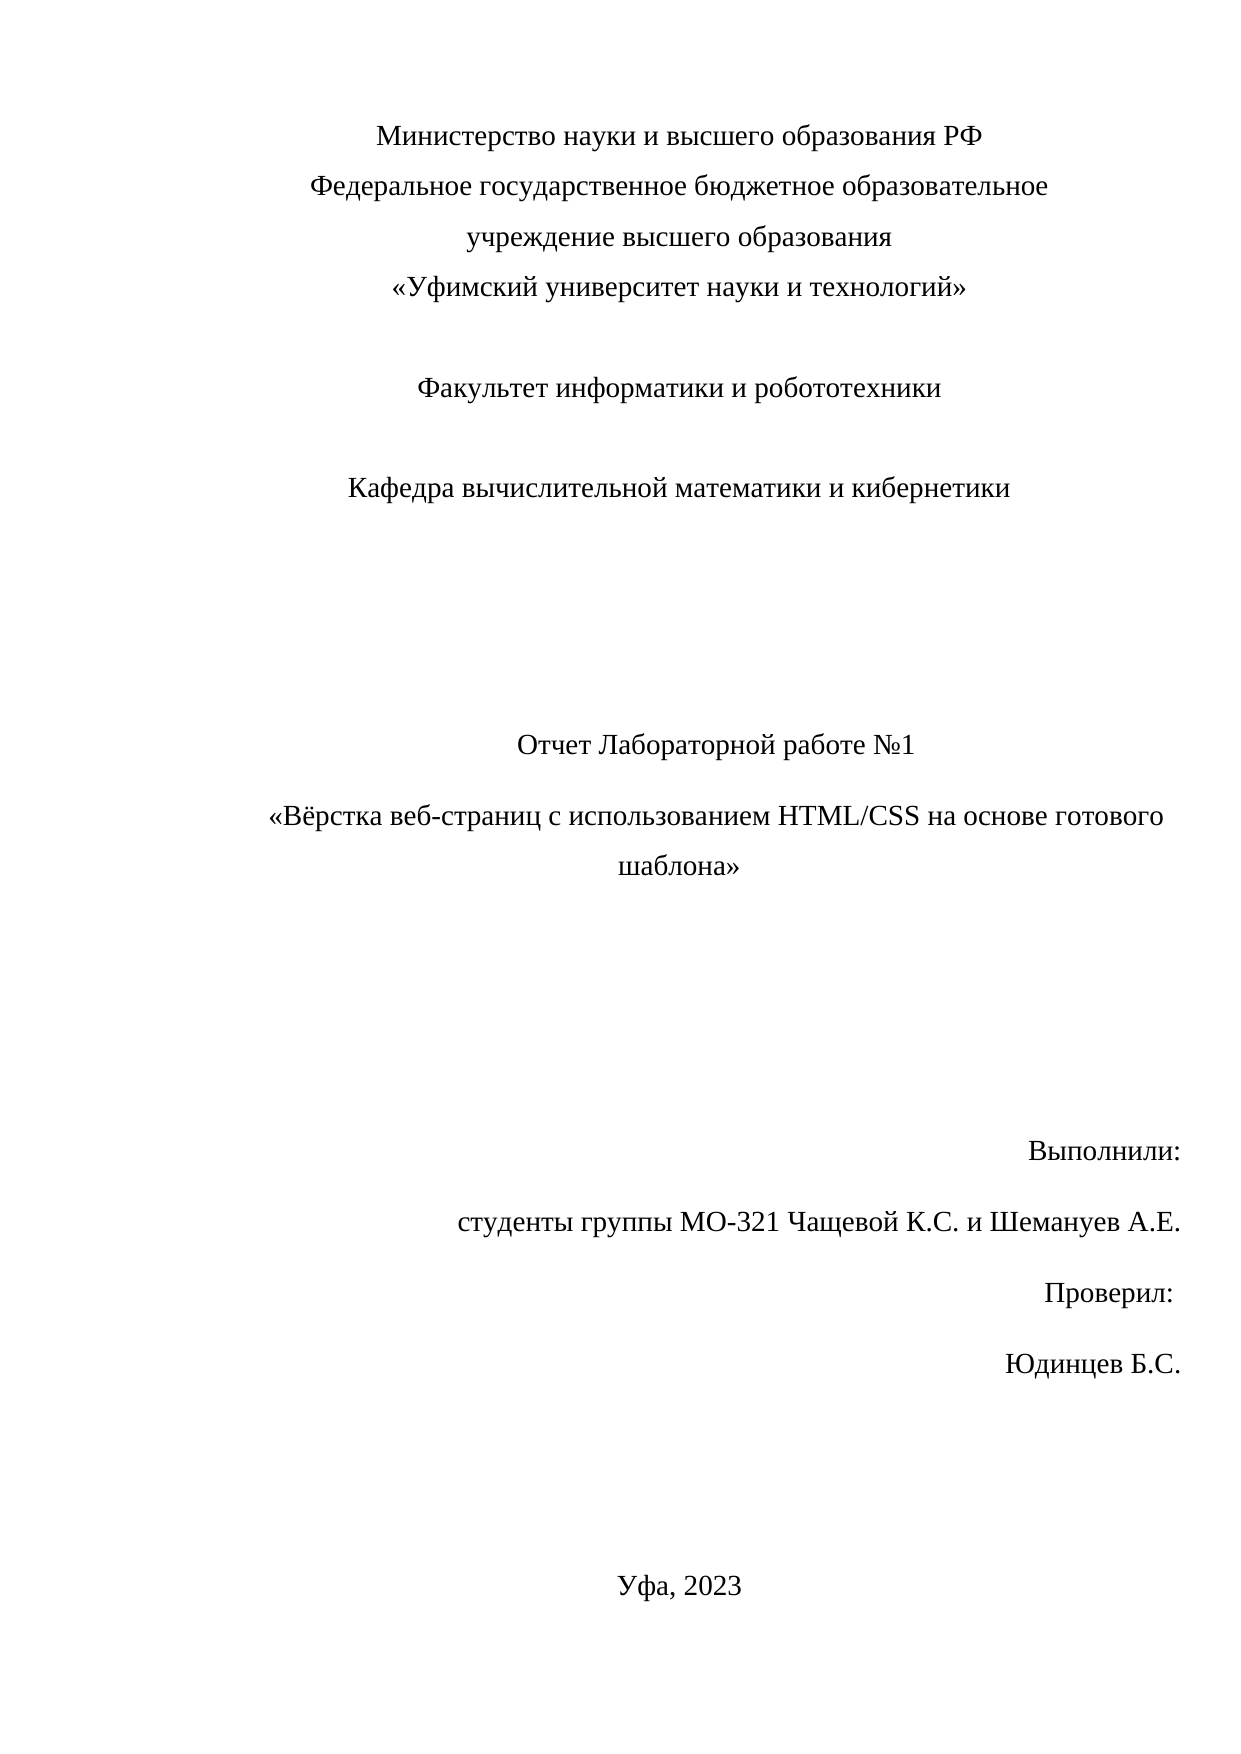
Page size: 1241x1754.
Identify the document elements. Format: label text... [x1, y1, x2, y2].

text учреждение высшего образования [177, 219, 1181, 252]
text студенты группы МО-321 Чащевой К.С. и Шемануев А.Е. [177, 1204, 1181, 1238]
text Министерство науки и высшего образования РФ [177, 118, 1181, 152]
text Проверил: [177, 1275, 1181, 1309]
text Юдинцев Б.С. [177, 1347, 1181, 1380]
text «Вёрстка веб-страниц с использованием HTML/CSS на основе готового шаблона» [177, 798, 1181, 882]
text Отчет Лабораторной работе №1 [177, 727, 1181, 761]
text Федеральное государственное бюджетное образовательное [177, 168, 1181, 202]
text Уфа, 2023 [177, 1568, 1181, 1602]
text Кафедра вычислительной математики и кибернетики [177, 470, 1181, 504]
text Факультет информатики и робототехники [177, 370, 1181, 403]
text Выполнили: [177, 1133, 1181, 1167]
text «Уфимский университет науки и технологий» [177, 269, 1181, 303]
